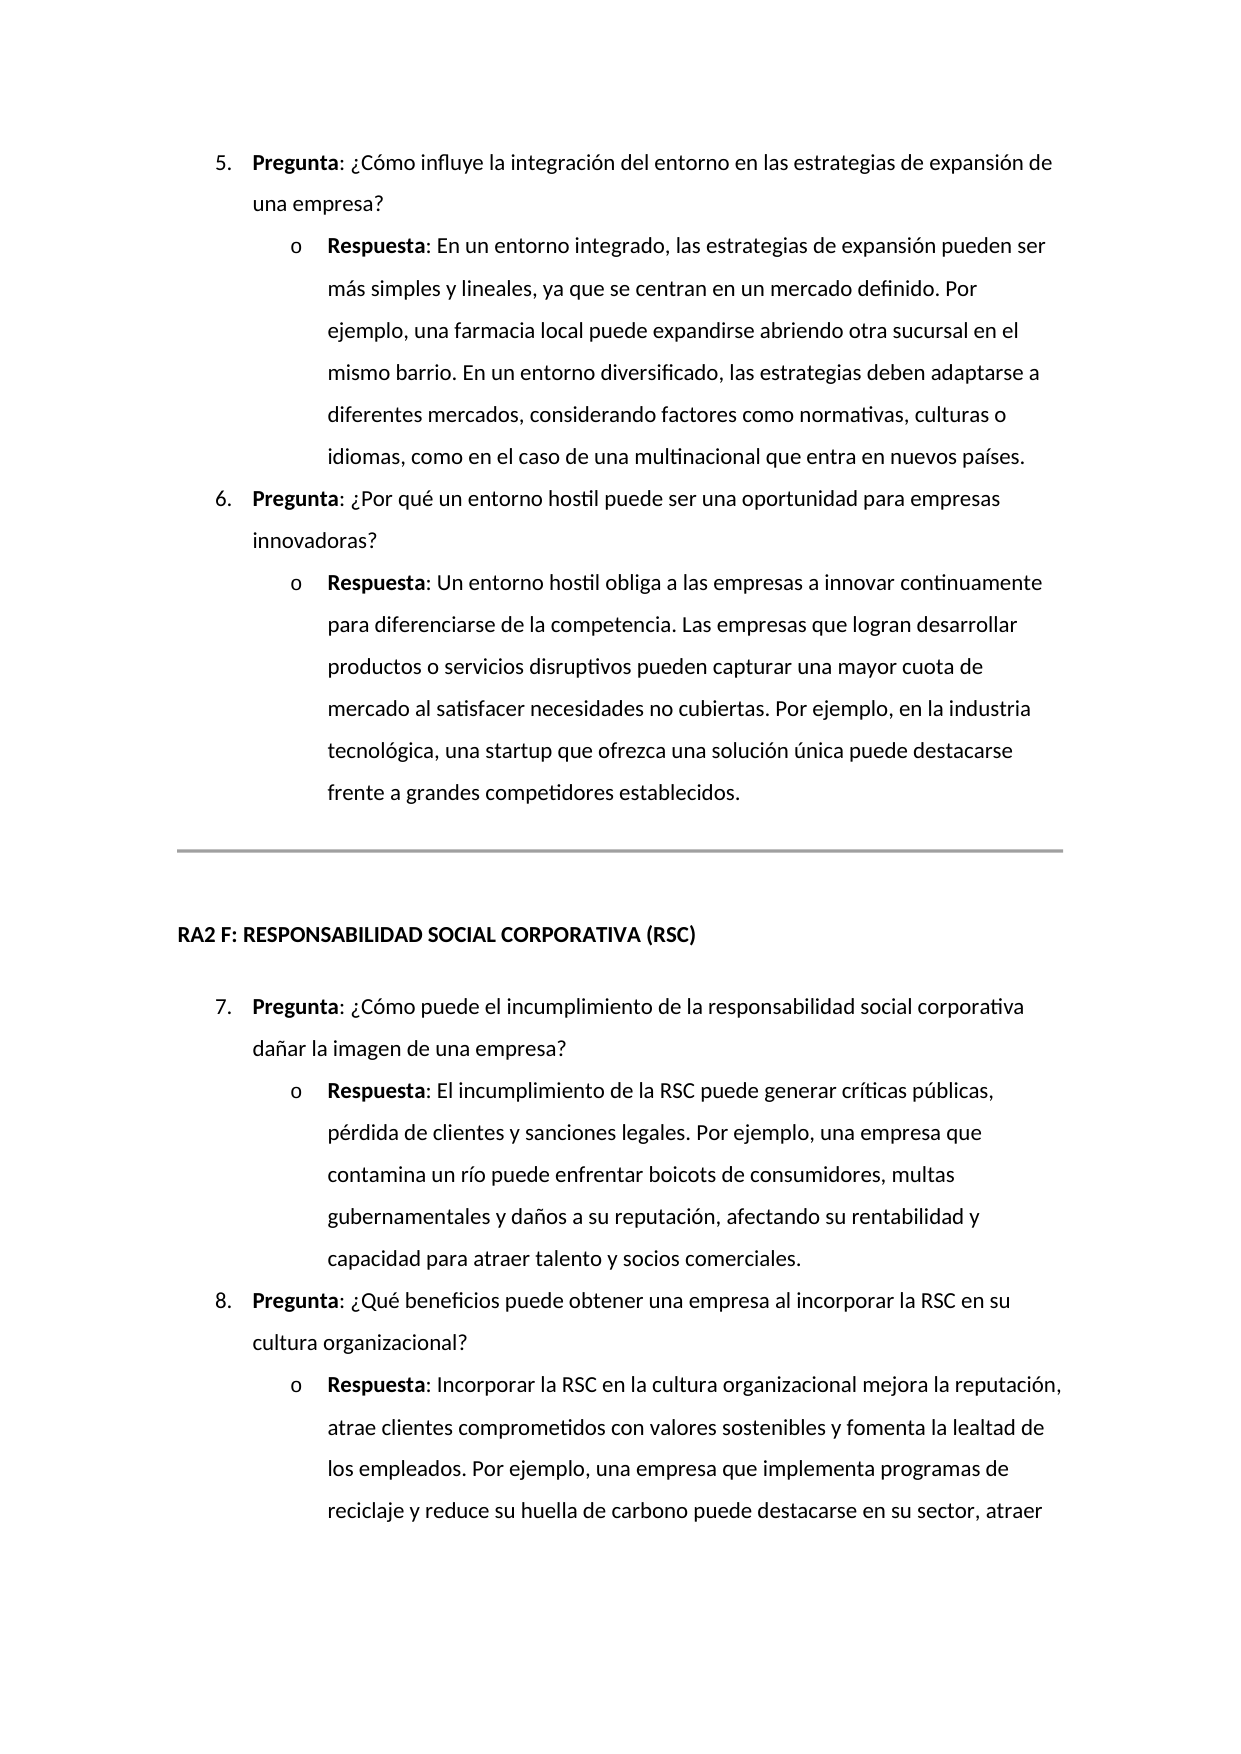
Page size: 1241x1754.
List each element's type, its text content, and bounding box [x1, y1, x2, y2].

list Respuesta: Un entorno hostil obliga a las empresas a innovar continuamente para diferenciarse de la competencia. Las empresas que logran desarrollar productos o servicios disruptivos pueden capturar una mayor cuota de mercado al satisfacer necesidades no cubiertas. Por ejemplo, en la industria tecnológica, una startup que ofrezca una solución única puede destacarse frente a grandes competidores establecidos. [290, 568, 1063, 806]
list Pregunta: ¿Cómo puede el incumplimiento de la responsabilidad social corporativa dañar la imagen de una empresa? [215, 992, 1063, 1062]
list Pregunta: ¿Cómo influye la integración del entorno en las estrategias de expansión de una empresa? [215, 148, 1063, 218]
list Respuesta: En un entorno integrado, las estrategias de expansión pueden ser más simples y lineales, ya que se centran en un mercado definido. Por ejemplo, una farmacia local puede expandirse abriendo otra sucursal en el mismo barrio. En un entorno diversificado, las estrategias deben adaptarse a diferentes mercados, considerando factores como normativas, culturas o idiomas, como en el caso de una multinacional que entra en nuevos países. [290, 232, 1063, 470]
text RA2 F: RESPONSABILIDAD SOCIAL CORPORATIVA (RSC) [177, 921, 1063, 949]
list Pregunta: ¿Por qué un entorno hostil puede ser una oportunidad para empresas innovadoras? [215, 484, 1063, 554]
list Pregunta: ¿Qué beneficios puede obtener una empresa al incorporar la RSC en su cultura organizacional? [215, 1286, 1063, 1356]
list Respuesta: El incumplimiento de la RSC puede generar críticas públicas, pérdida de clientes y sanciones legales. Por ejemplo, una empresa que contamina un río puede enfrentar boicots de consumidores, multas gubernamentales y daños a su reputación, afectando su rentabilidad y capacidad para atraer talento y socios comerciales. [290, 1076, 1063, 1272]
